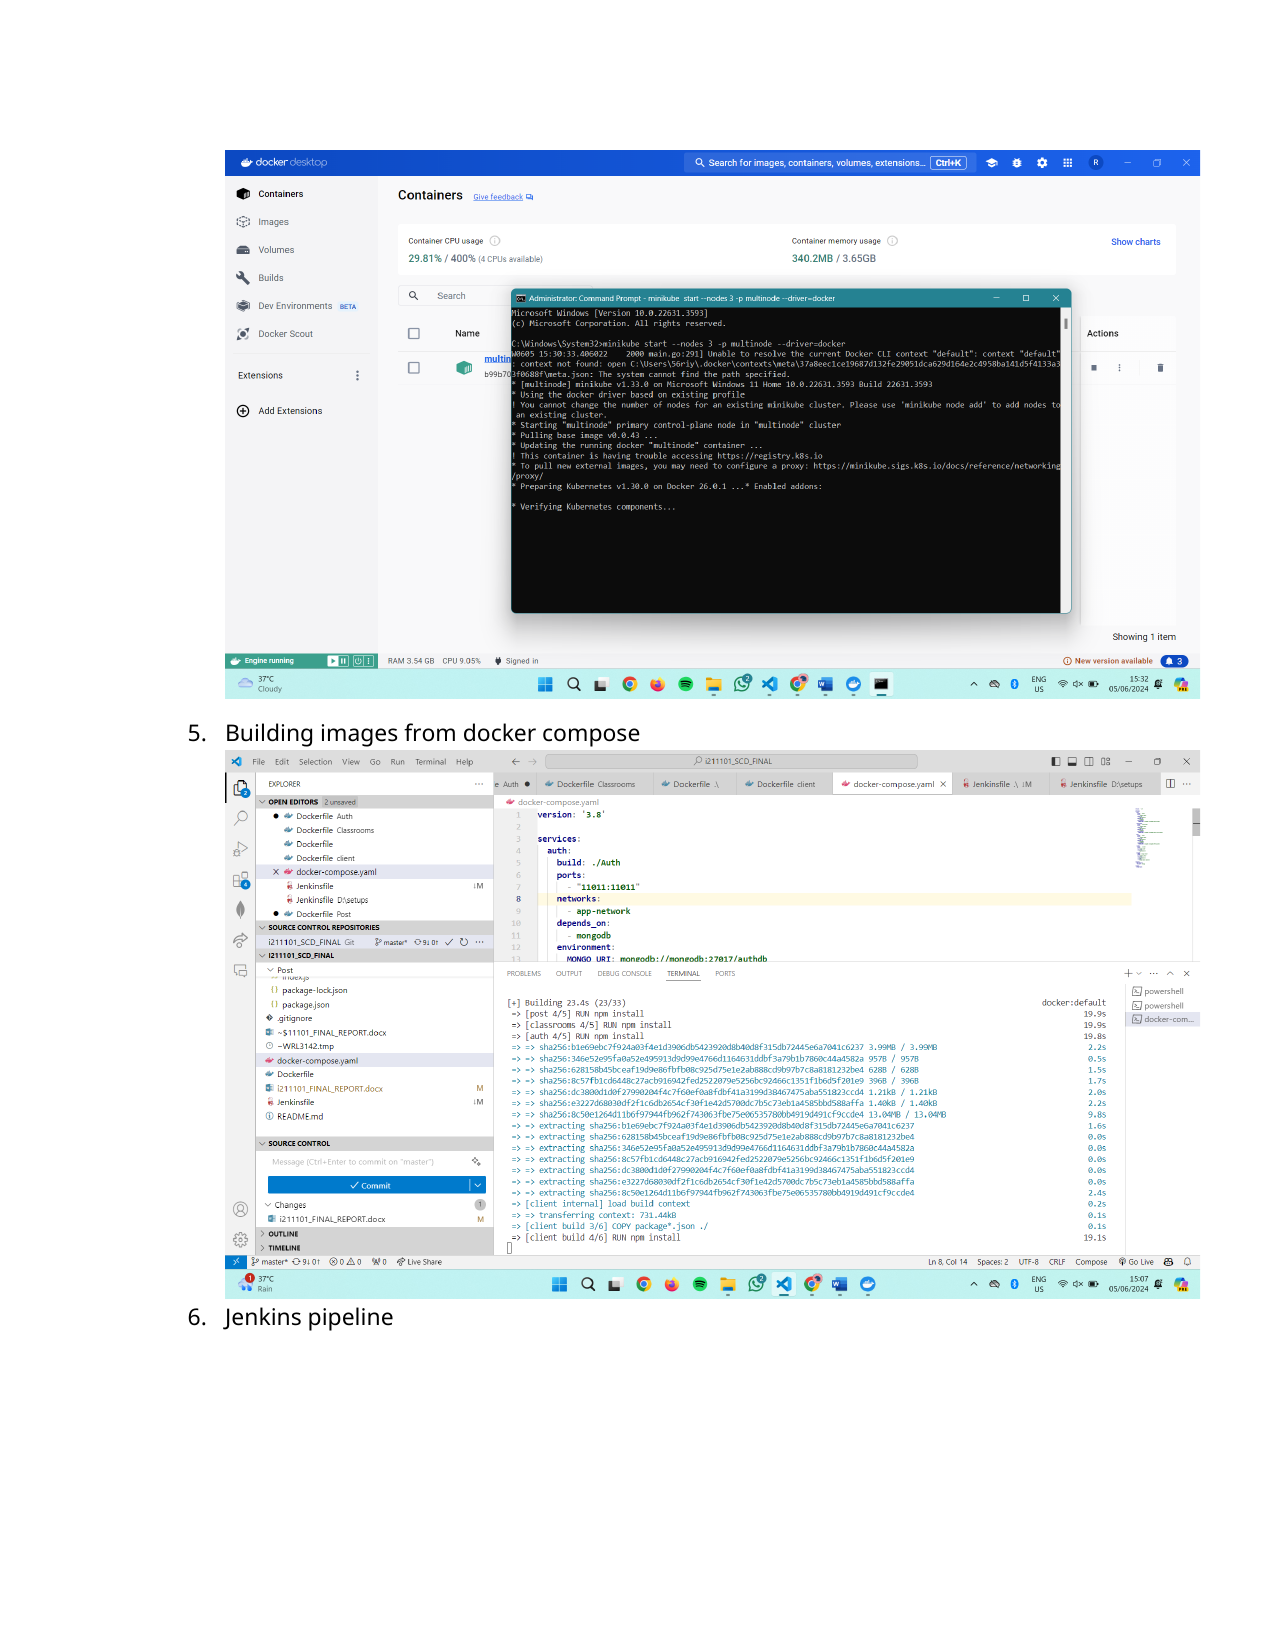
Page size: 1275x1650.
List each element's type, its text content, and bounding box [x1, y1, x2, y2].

list Building images from docker compose [187, 717, 1125, 748]
picture [225, 750, 1200, 1299]
list Jenkins pipeline [187, 1300, 1125, 1332]
picture [225, 150, 1200, 699]
